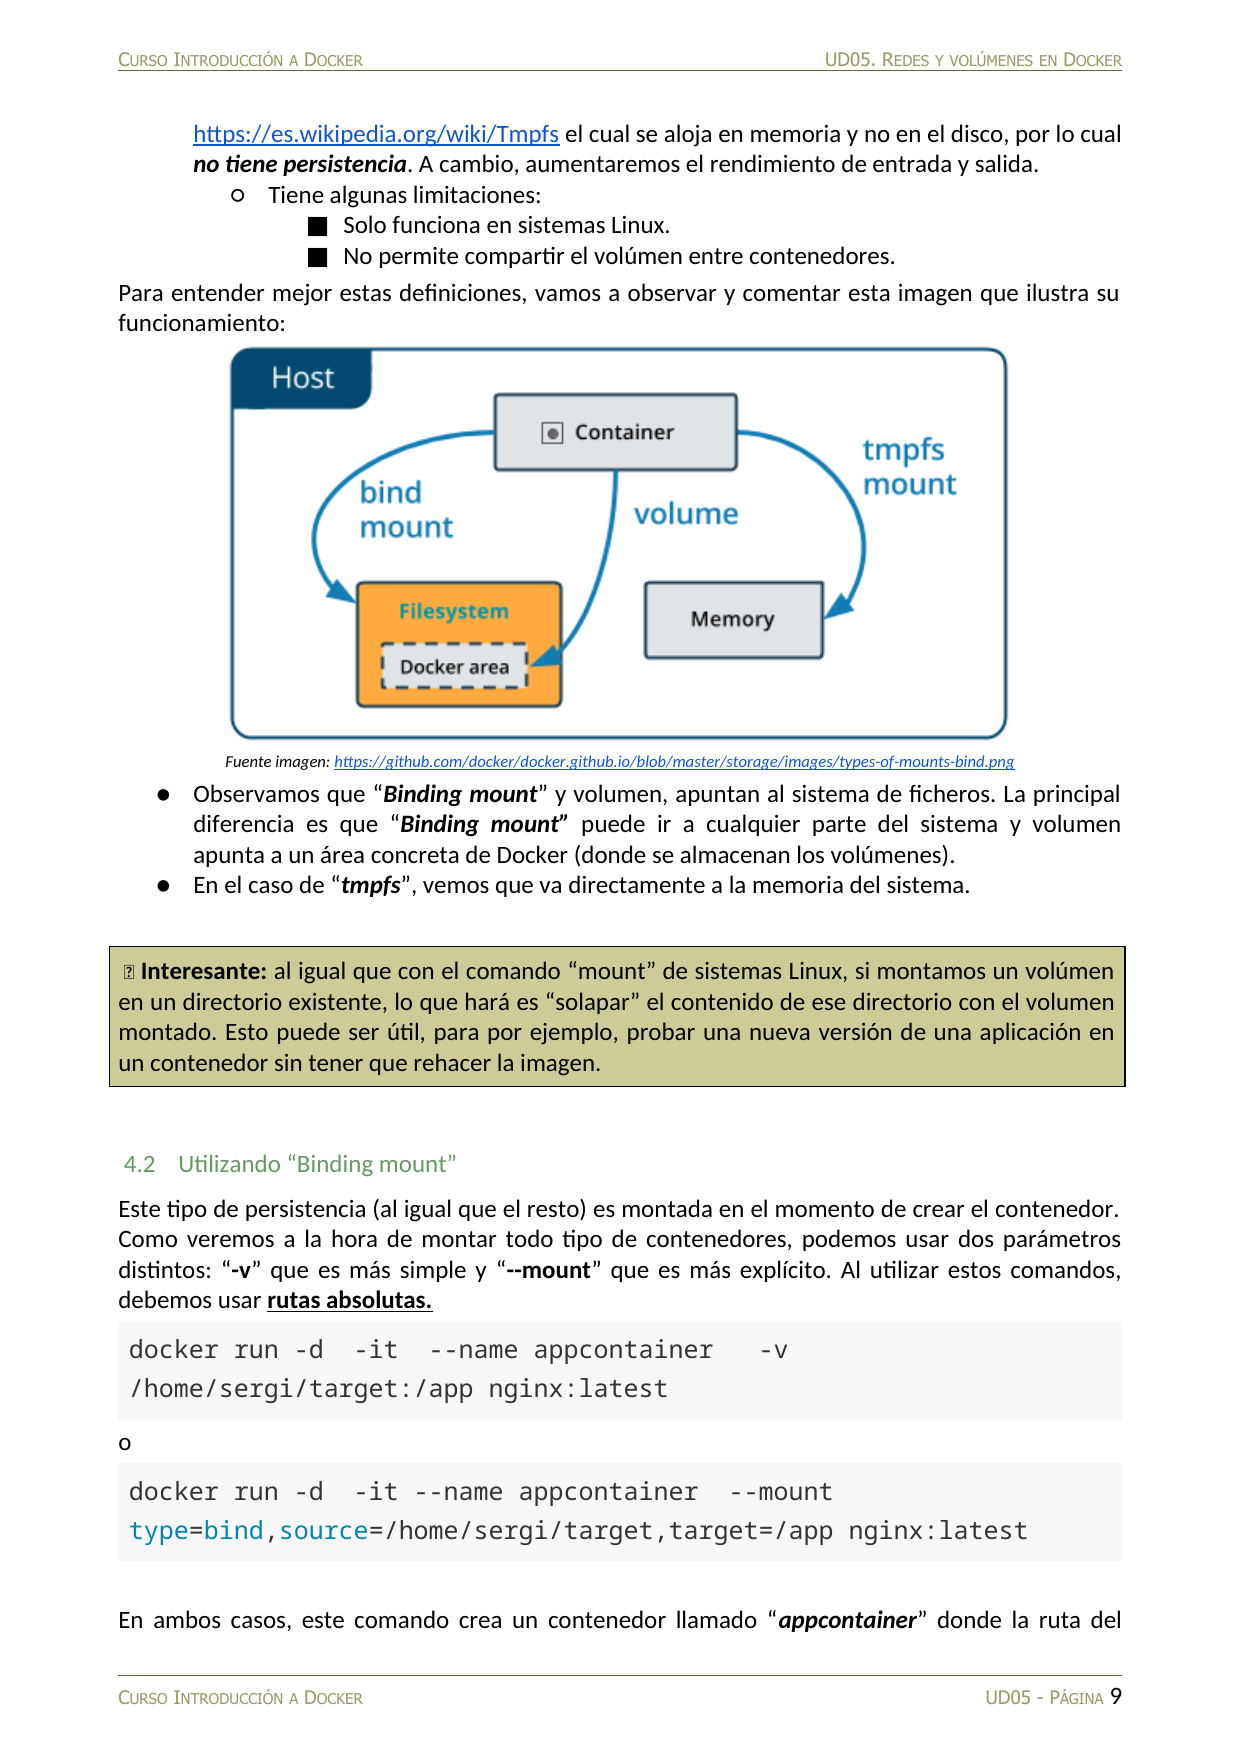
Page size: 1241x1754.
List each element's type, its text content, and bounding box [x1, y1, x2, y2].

list En el caso de “tmpfs”, vemos que va directamente a la memoria del sistema. [156, 869, 1122, 900]
text o [118, 1426, 1122, 1456]
list Solo funciona en sistemas Linux. [306, 209, 1122, 240]
text 💬 Interesante: al igual que con el comando “mount” de sistemas Linux, si montamos un volúmen en un directorio existente, lo que hará es “solapar” el contenido de ese directorio con el volumen montado. Esto puede ser útil, para por ejemplo, probar una nueva versión de una aplicación en un contenedor sin tener que rehacer la imagen. [110, 947, 1124, 1086]
subtitle Utilizando “Binding mount” [118, 1148, 1122, 1178]
text Este tipo de persistencia (al igual que el resto) es montada en el momento de crear el contenedor. Como veremos a la hora de montar todo tipo de contenedores, podemos usar dos parámetros distintos: “-v” que es más simple y “--mount” que es más explícito. Al utilizar estos comandos, debemos usar rutas absolutas. [118, 1193, 1122, 1315]
list Tiene algunas limitaciones: [231, 179, 1122, 209]
table_header docker run -d -it --name appcontainer --mount type=bind,source=/home/sergi/target,target=/app nginx:latest [118, 1463, 1122, 1561]
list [156, 118, 1122, 179]
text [118, 1604, 1122, 1634]
picture [227, 344, 1013, 745]
text Fuente imagen: https://github.com/docker/docker.github.io/blob/master/storage/images/types-of-mounts-bind.png [118, 751, 1122, 771]
list Observamos que “Binding mount” y volumen, apuntan al sistema de ficheros. La principal diferencia es que “Binding mount” puede ir a cualquier parte del sistema y volumen apunta a un área concreta de Docker (donde se almacenan los volúmenes). [156, 778, 1122, 869]
text Para entender mejor estas definiciones, vamos a observar y comentar esta imagen que ilustra su funcionamiento: [118, 277, 1122, 338]
table_header docker run -d -it --name appcontainer -v /home/sergi/target:/app nginx:latest [118, 1322, 1122, 1420]
list No permite compartir el volúmen entre contenedores. [306, 240, 1122, 271]
